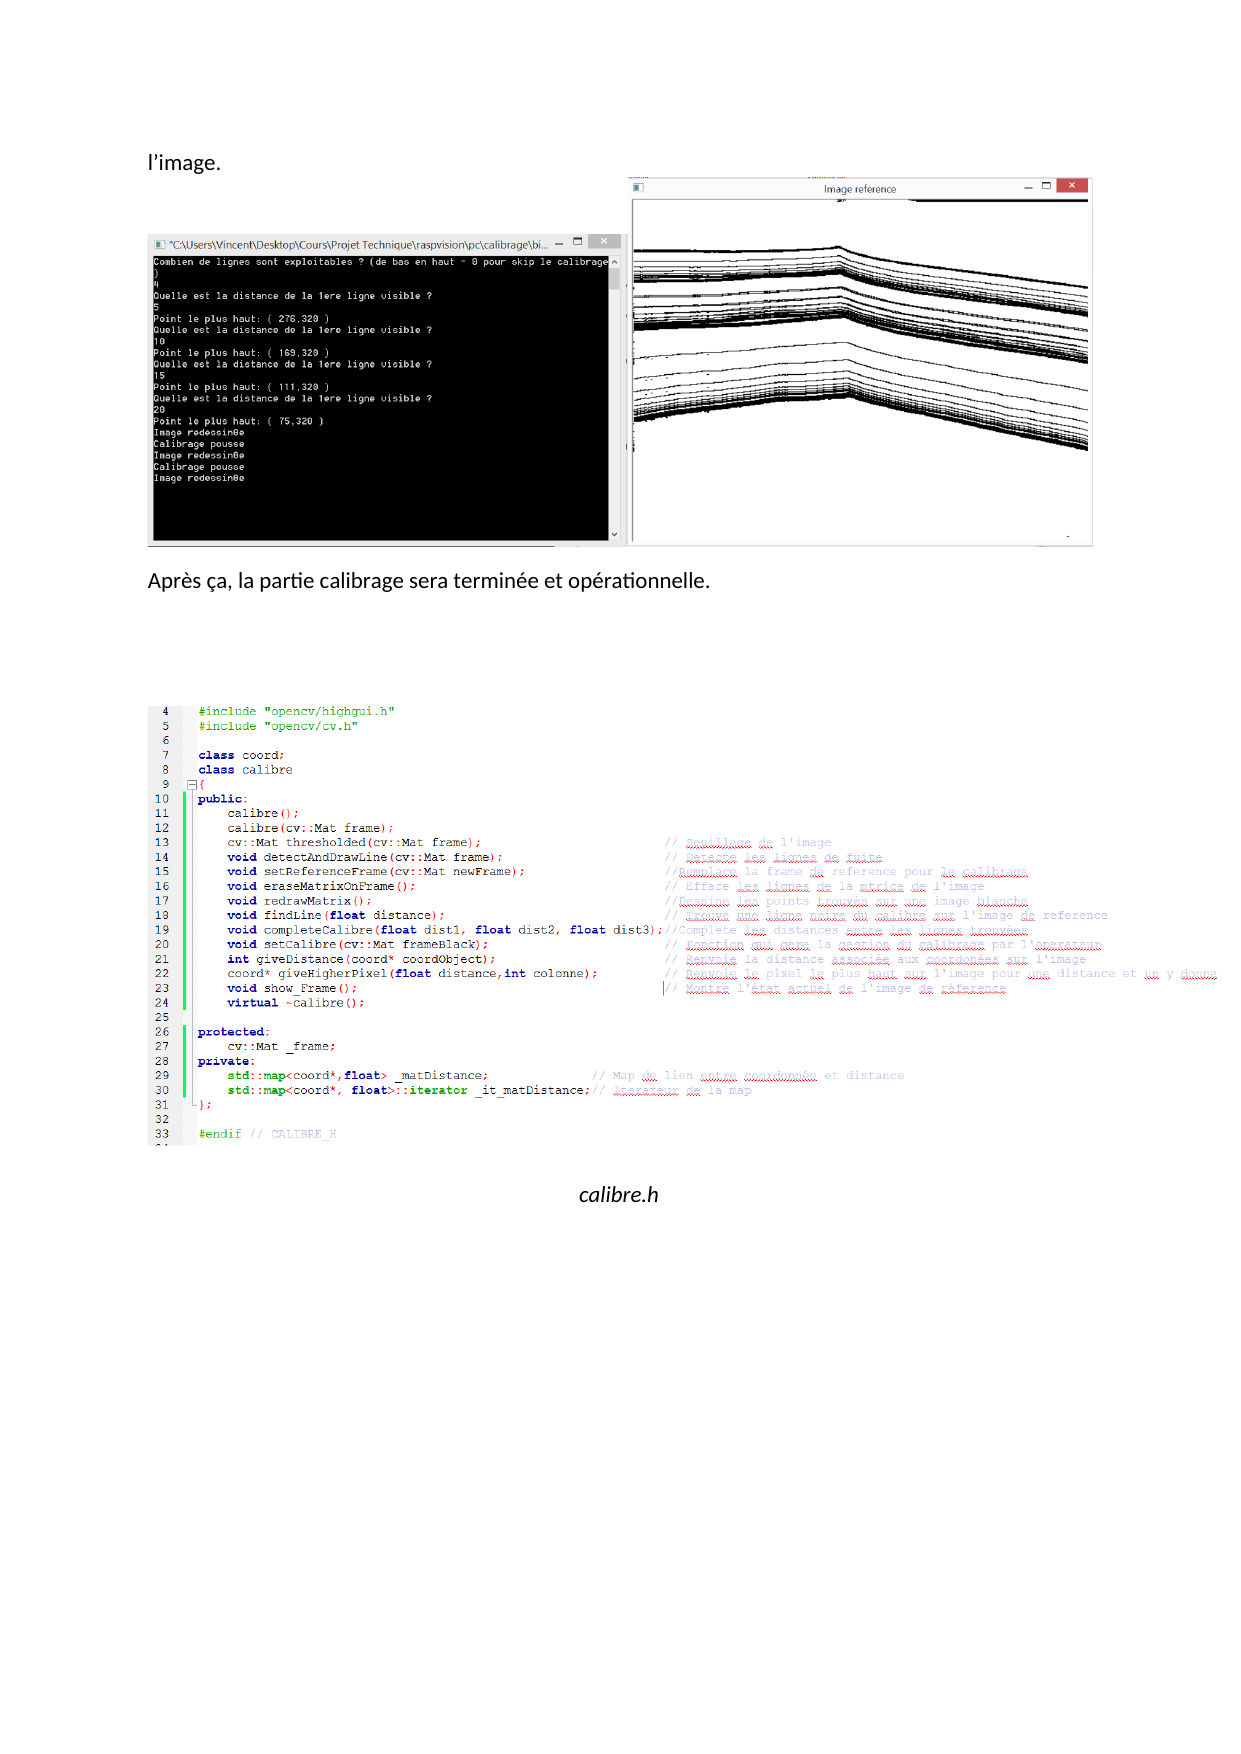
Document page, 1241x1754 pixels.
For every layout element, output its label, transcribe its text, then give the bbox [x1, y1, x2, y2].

text Après ça, la partie calibrage sera terminée et opérationnelle. [148, 566, 1093, 594]
picture [147, 706, 1222, 1178]
text calibre.h [148, 1178, 1093, 1208]
text Pour l’instant l’algorithme de calcul fonctionne et affiche une ligne intermédiaire (celle en pointillé). Nous rencontrons actuellement des problèmes pour le faire boucler et ainsi combler les blancs de l’image. [148, 148, 1093, 177]
picture [147, 177, 1093, 547]
